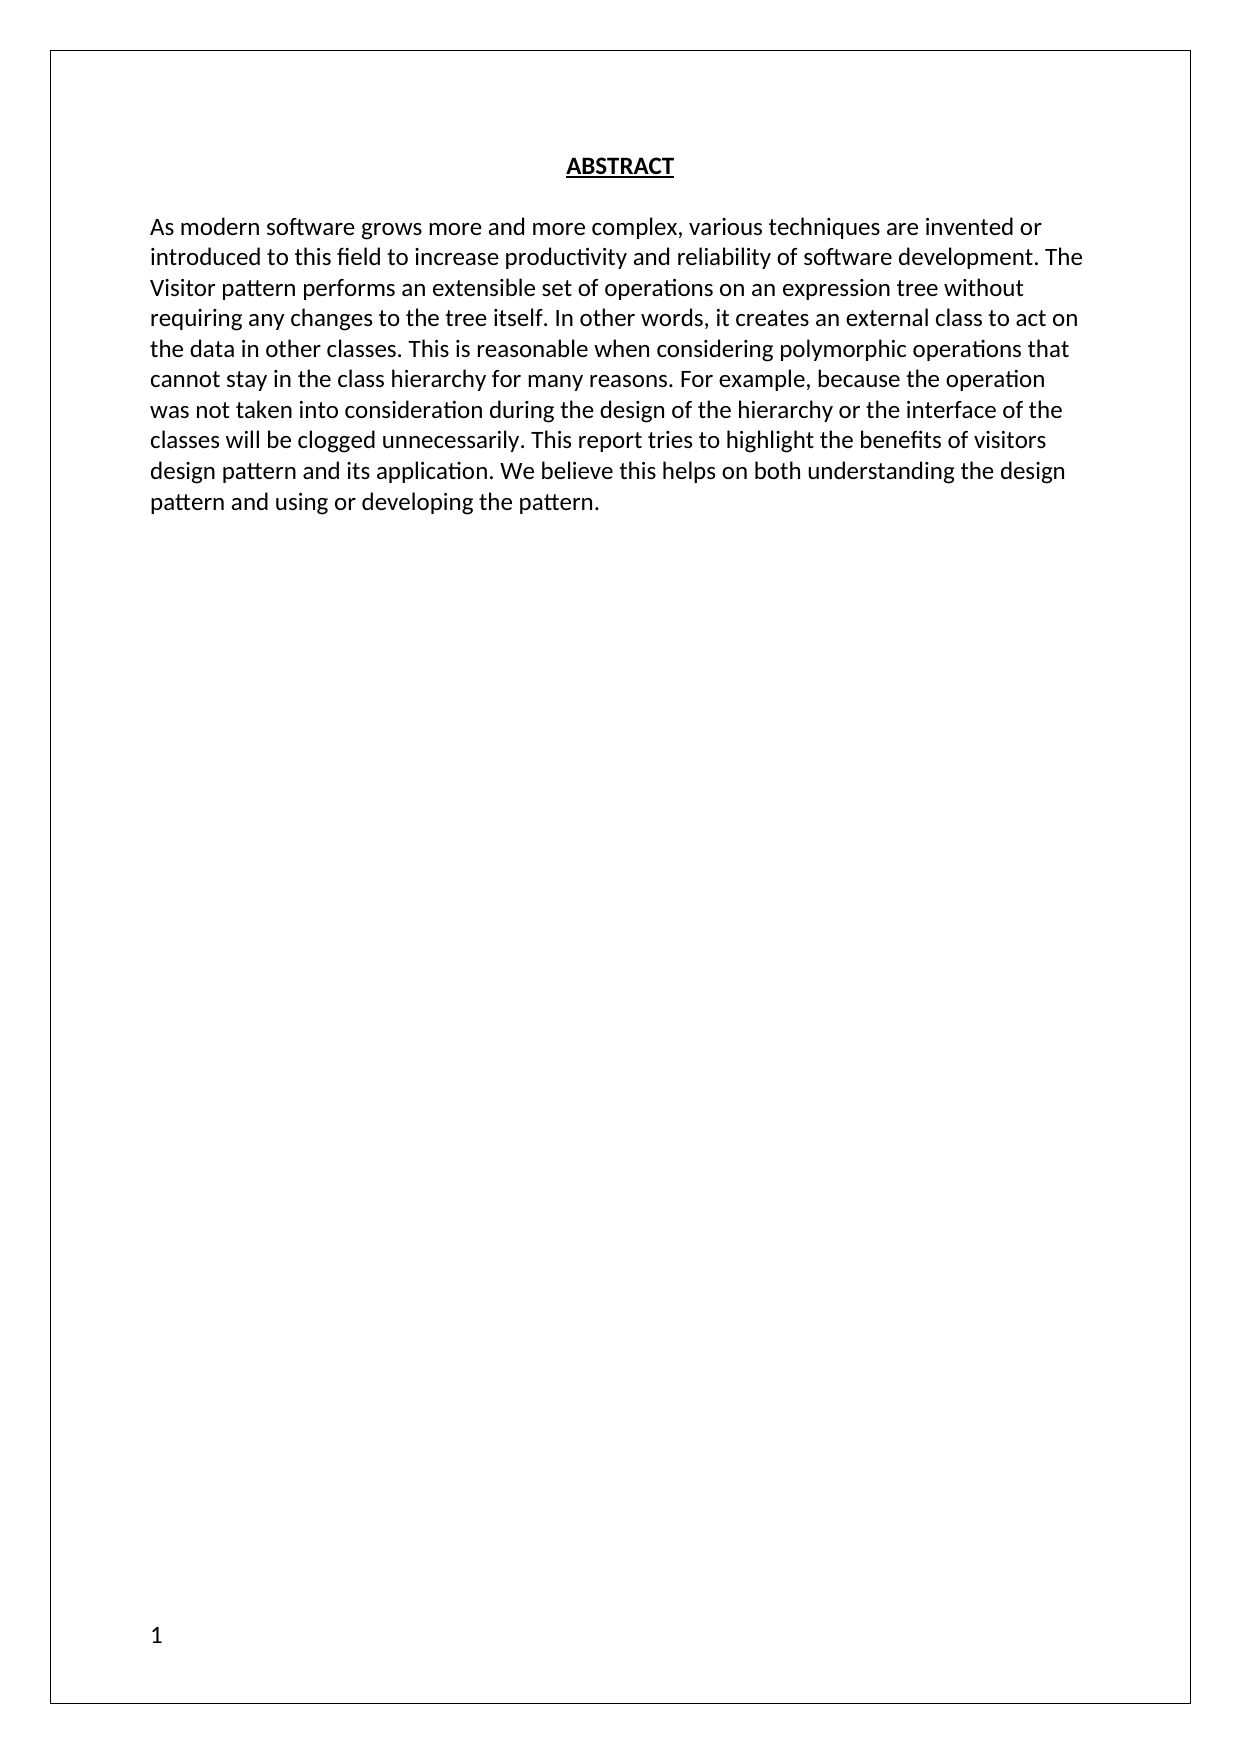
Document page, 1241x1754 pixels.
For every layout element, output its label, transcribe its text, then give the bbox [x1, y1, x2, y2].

text As modern software grows more and more complex, various techniques are invented or introduced to this field to increase productivity and reliability of software development. The Visitor pattern performs an extensible set of operations on an expression tree without requiring any changes to the tree itself. In other words, it creates an external class to act on the data in other classes. This is reasonable when considering polymorphic operations that cannot stay in the class hierarchy for many reasons. For example, because the operation was not taken into consideration during the design of the hierarchy or the interface of the classes will be clogged unnecessarily. This report tries to highlight the benefits of visitors design pattern and its application. We believe this helps on both understanding the design pattern and using or developing the pattern. [150, 211, 1090, 516]
text ABSTRACT [150, 150, 1090, 181]
